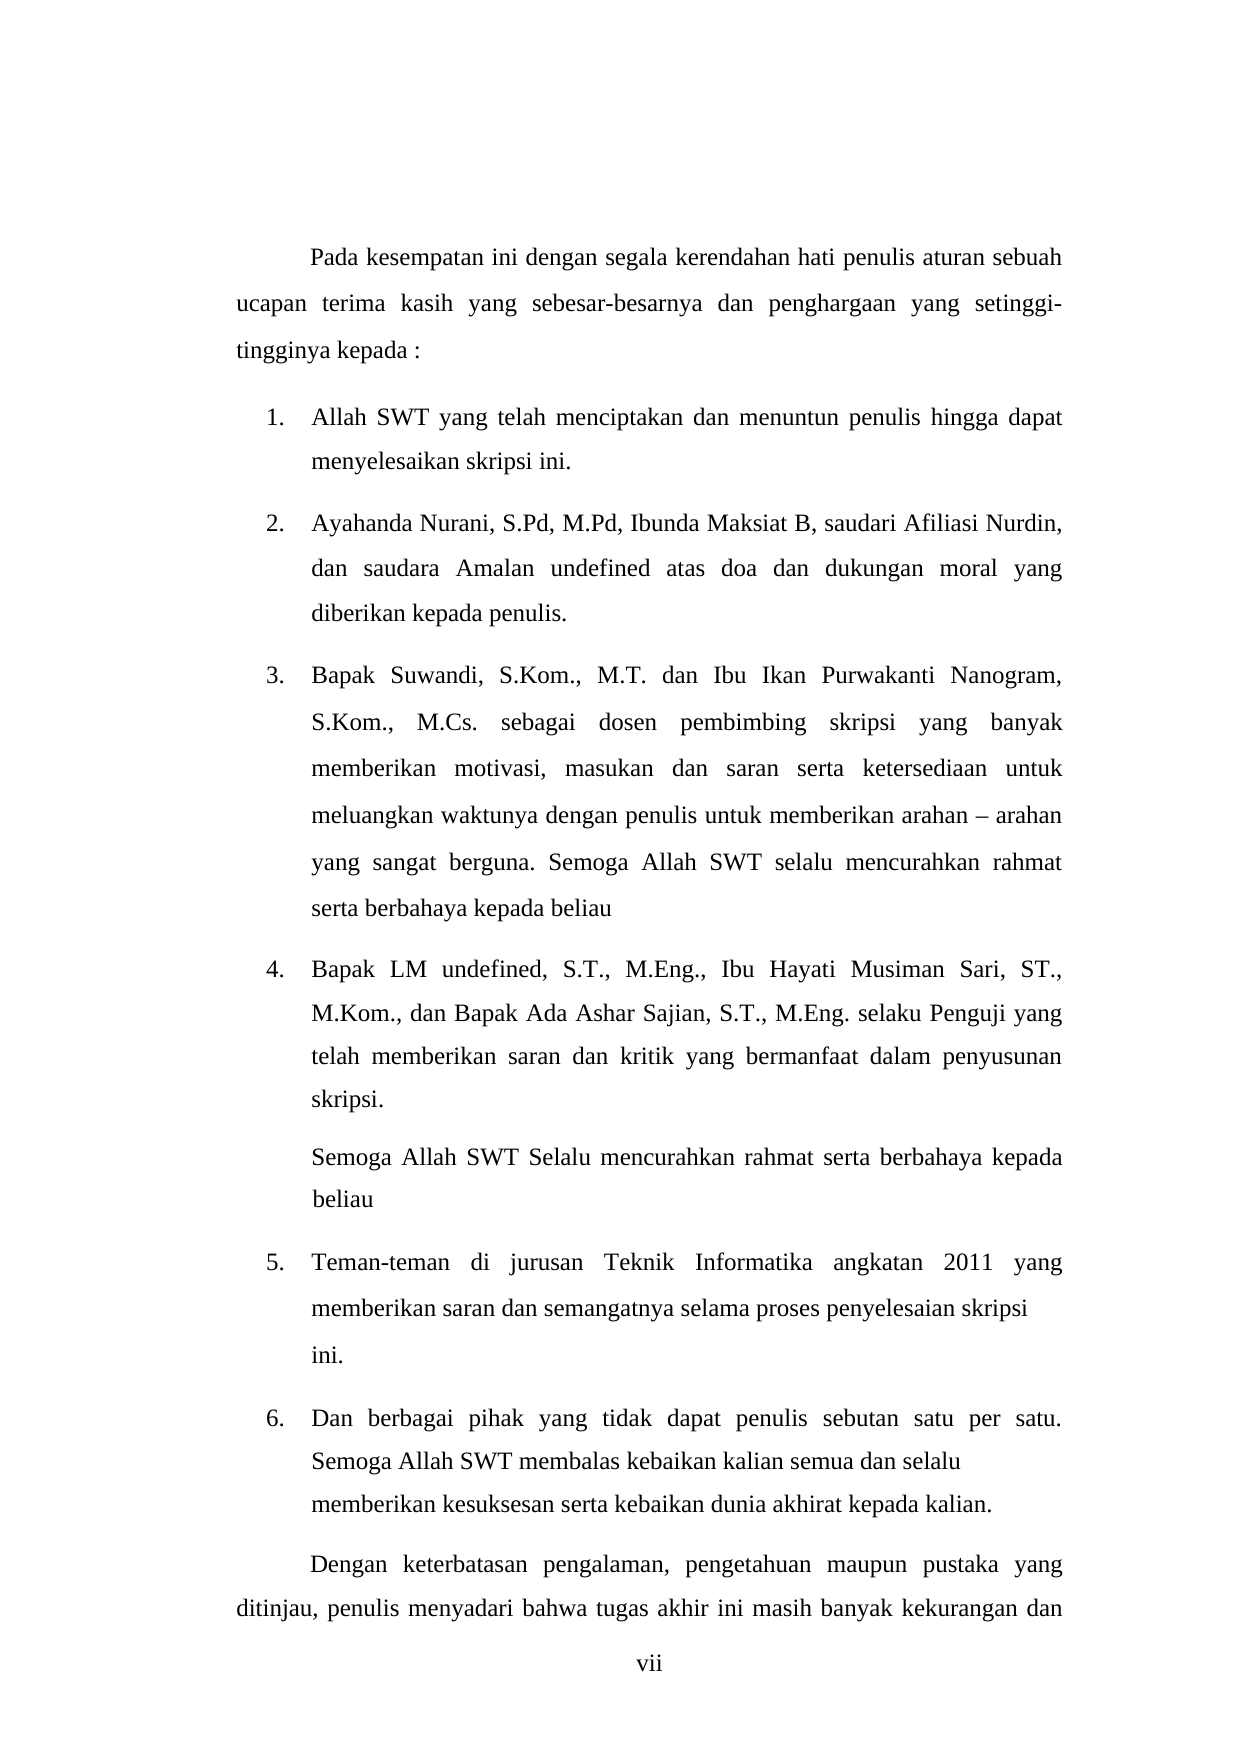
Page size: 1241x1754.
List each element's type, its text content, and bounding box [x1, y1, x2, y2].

list Allah SWT yang telah menciptakan dan menuntun penulis hingga dapat menyelesaikan skripsi ini. [266, 402, 1063, 474]
text Semoga Allah SWT Selalu mencurahkan rahmat serta berbahaya kepada beliau [311, 1142, 1063, 1213]
list Ayahanda Nurani, S.Pd, M.Pd, Ibunda Maksiat B, saudari Afiliasi Nurdin, dan saudara Amalan undefined atas doa dan dukungan moral yang diberikan kepada penulis. [266, 508, 1063, 627]
text memberikan kesuksesan serta kebaikan dunia akhirat kepada kalian. [240, 1489, 1063, 1518]
text ini. [311, 1340, 1063, 1369]
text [236, 1549, 1063, 1622]
list Dan berbagai pihak yang tidak dapat penulis sebutan satu per satu. Semoga Allah SWT membalas kebaikan kalian semua dan selalu [266, 1403, 1063, 1475]
list Bapak LM undefined, S.T., M.Eng., Ibu Hayati Musiman Sari, ST., M.Kom., dan Bapak Ada Ashar Sajian, S.T., M.Eng. selaku Penguji yang telah memberikan saran dan kritik yang bermanfaat dalam penyusunan skripsi. [266, 954, 1063, 1113]
list Teman-teman di jurusan Teknik Informatika angkatan 2011 yang memberikan saran dan semangatnya selama proses penyelesaian skripsi [266, 1247, 1063, 1322]
text Pada kesempatan ini dengan segala kerendahan hati penulis aturan sebuah ucapan terima kasih yang sebesar-besarnya dan penghargaan yang setinggi-tingginya kepada : [236, 242, 1063, 364]
list Bapak Suwandi, S.Kom., M.T. dan Ibu Ikan Purwakanti Nanogram, S.Kom., M.Cs. sebagai dosen pembimbing skripsi yang banyak memberikan motivasi, masukan dan saran serta ketersediaan untuk meluangkan waktunya dengan penulis untuk memberikan arahan – arahan yang sangat berguna. Semoga Allah SWT selalu mencurahkan rahmat serta berbahaya kepada beliau [266, 660, 1063, 922]
